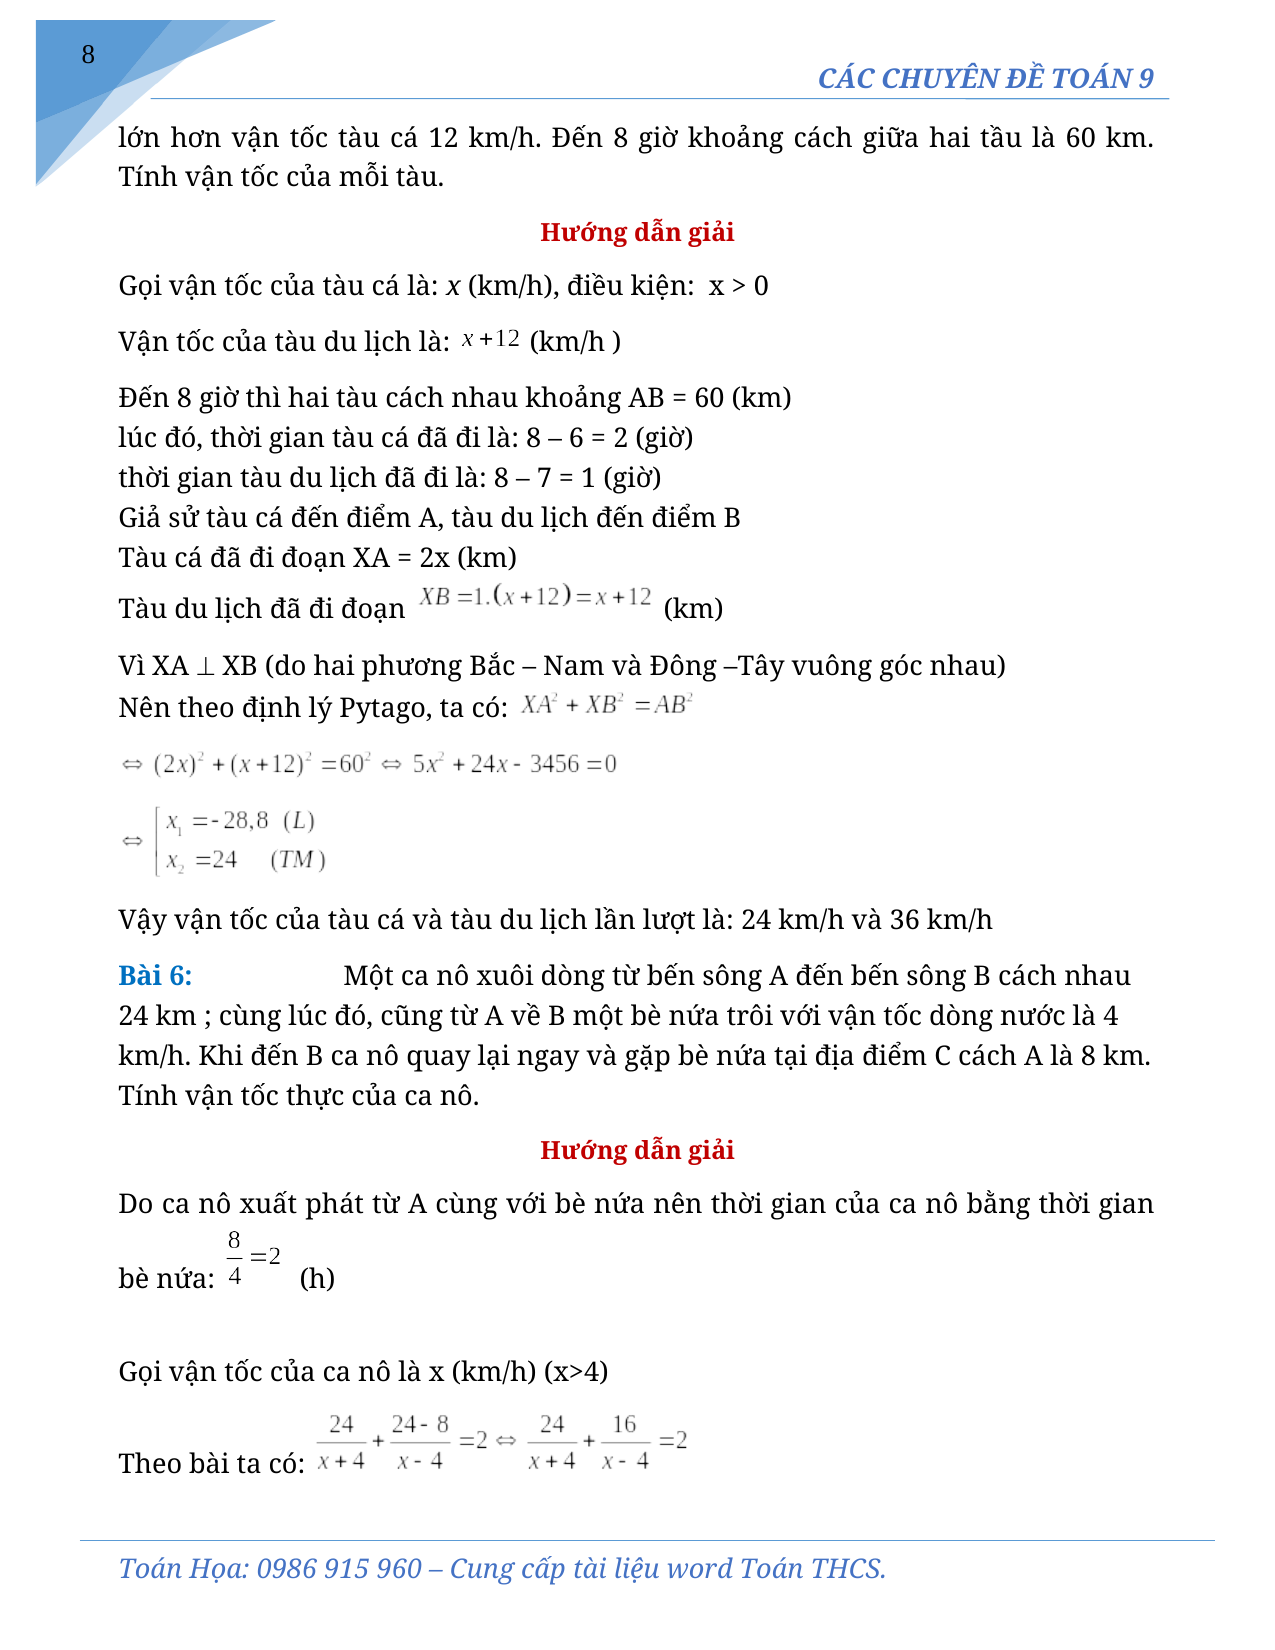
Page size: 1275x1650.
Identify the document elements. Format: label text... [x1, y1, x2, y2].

text Gọi vận tốc của ca nô là x (km/h) (x>4) [118, 1353, 1157, 1390]
list Hướng dẫn giải [118, 1133, 1157, 1167]
text Bài 6: Một ca nô xuôi dòng từ bến sông A đến bến sông B cách nhau 24 km ; cùng lúc đó, cũng từ A về B một bè nứa trôi với vận tốc dòng nước là 4 km/h. Khi đến B ca nô quay lại ngay và gặp bè nứa tại địa điểm C cách A là 8 km. Tính vận tốc thực của ca nô. [118, 957, 1157, 1113]
text Vận tốc của tàu du lịch là: (km/h ) [118, 322, 1157, 359]
text Vì XA XB (do hai phương Bắc – Nam và Đông –Tây vuông góc nhau) Nên theo định lý Pytago, ta có: [118, 646, 1157, 726]
text Đến 8 giờ thì hai tàu cách nhau khoảng AB = 60 (km) lúc đó, thời gian tàu cá đã đi là: 8 – 6 = 2 (giờ) thời gian tàu du lịch đã đi là: 8 – 7 = 1 (giờ) Giả sử tàu cá đến điểm A, tàu du lịch đến điểm B Tàu cá đã đi đoạn XA = 2x (km) Tàu du lịch đã đi đoạn (km) [118, 379, 1157, 627]
text Gọi vận tốc của tàu cá là: x (km/h), điều kiện: x > 0 [118, 266, 1157, 303]
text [118, 118, 1157, 195]
text Do ca nô xuất phát từ A cùng với bè nứa nên thời gian của ca nô bằng thời gian bè nứa: (h) [118, 1184, 1157, 1331]
picture [35, 20, 278, 188]
list Hướng dẫn giải [118, 214, 1157, 248]
text Vậy vận tốc của tàu cá và tàu du lịch lần lượt là: 24 km/h và 36 km/h [118, 900, 1157, 937]
text Theo bài ta có: [118, 1409, 1157, 1482]
